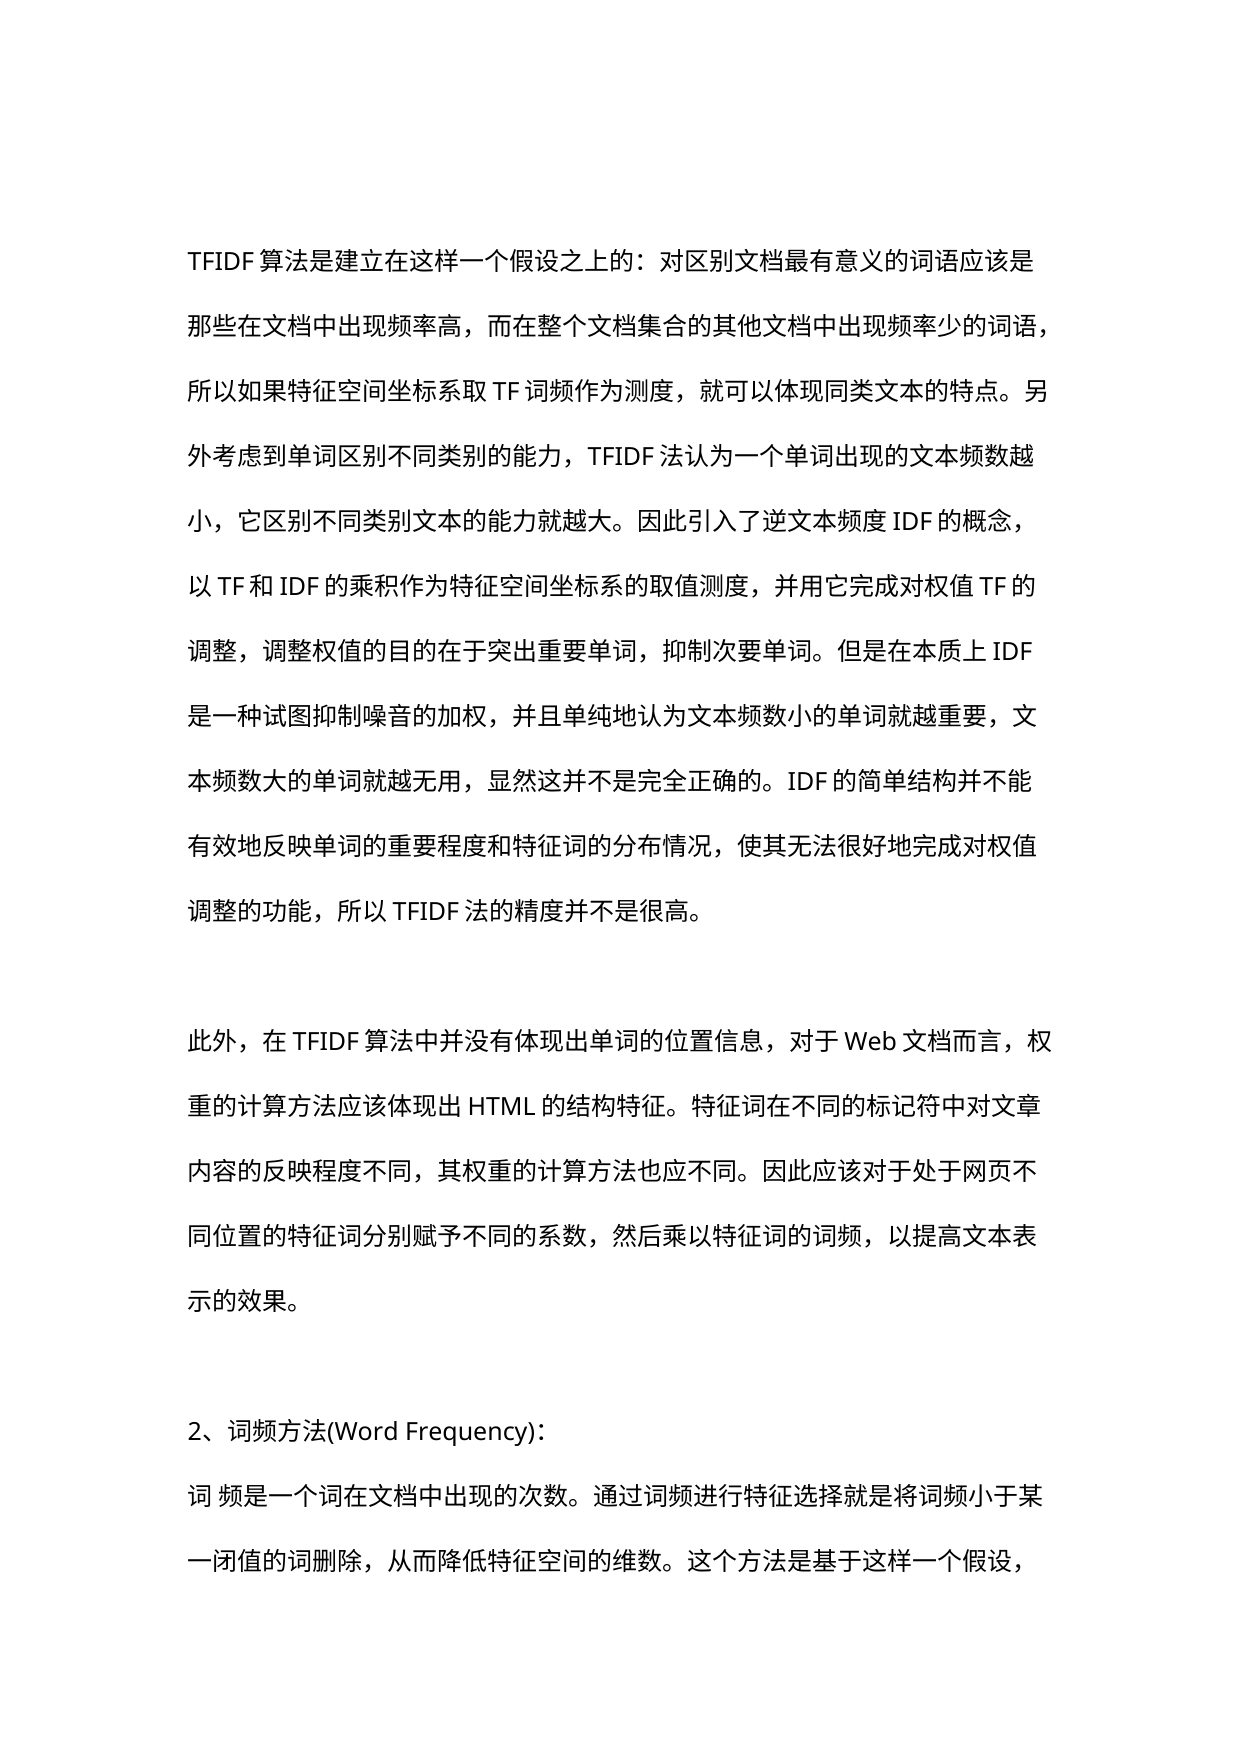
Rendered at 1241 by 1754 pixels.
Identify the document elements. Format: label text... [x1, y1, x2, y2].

text 此外，在TFIDF算法中并没有体现出单词的位置信息，对于Web文档而言，权重的计算方法应该体现出HTML的结构特征。特征词在不同的标记符中对文章内容的反映程度不同，其权重的计算方法也应不同。因此应该对于处于网页不同位置的特征词分别赋予不同的系数，然后乘以特征词的词频，以提高文本表示的效果。 [187, 1007, 1053, 1332]
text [187, 1462, 1053, 1592]
text TFIDF算法是建立在这样一个假设之上的：对区别文档最有意义的词语应该是那些在文档中出现频率高，而在整个文档集合的其他文档中出现频率少的词语，所以如果特征空间坐标系取TF词频作为测度，就可以体现同类文本的特点。另外考虑到单词区别不同类别的能力，TFIDF法认为一个单词出现的文本频数越小，它区别不同类别文本的能力就越大。因此引入了逆文本频度IDF的概念，以TF和IDF的乘积作为特征空间坐标系的取值测度，并用它完成对权值TF的调整，调整权值的目的在于突出重要单词，抑制次要单词。但是在本质上IDF是一种试图抑制噪音的加权，并且单纯地认为文本频数小的单词就越重要，文本频数大的单词就越无用，显然这并不是完全正确的。IDF的简单结构并不能有效地反映单词的重要程度和特征词的分布情况，使其无法很好地完成对权值调整的功能，所以TFIDF法的精度并不是很高。 [187, 227, 1053, 942]
text 2、词频方法(Word Frequency)： [187, 1397, 1053, 1462]
